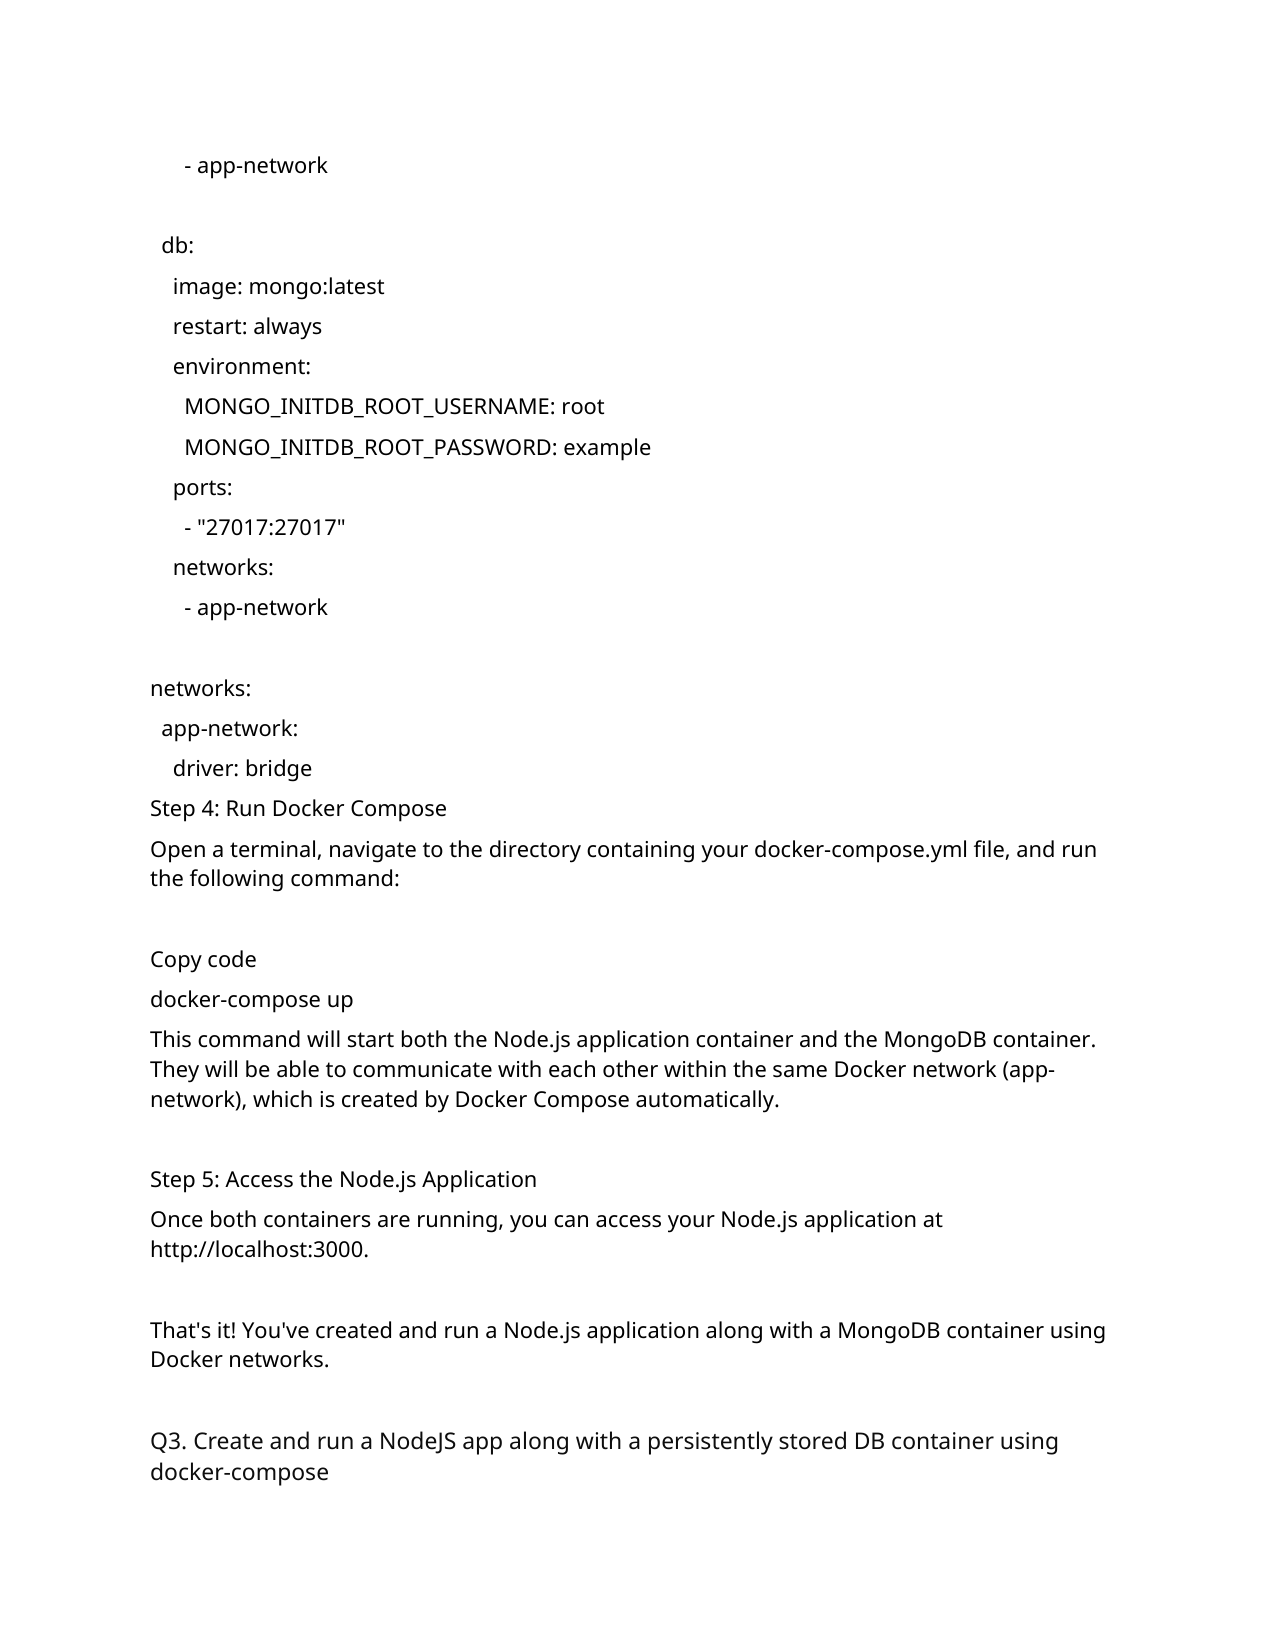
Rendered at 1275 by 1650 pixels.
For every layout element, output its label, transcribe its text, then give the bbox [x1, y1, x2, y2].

text app-network: [150, 713, 1125, 743]
text Once both containers are running, you can access your Node.js application at http://localhost:3000. [150, 1204, 1125, 1264]
text MONGO_INITDB_ROOT_PASSWORD: example [150, 431, 1125, 461]
text Step 5: Access the Node.js Application [150, 1164, 1125, 1194]
text - app-network [150, 592, 1125, 622]
text db: [150, 230, 1125, 260]
text networks: [150, 673, 1125, 702]
text - app-network [150, 150, 1125, 180]
text - "27017:27017" [150, 512, 1125, 542]
text image: mongo:latest [150, 271, 1125, 300]
text That's it! You've created and run a Node.js application along with a MongoDB container using Docker networks. [150, 1314, 1125, 1374]
text Open a terminal, navigate to the directory containing your docker-compose.yml file, and run the following command: [150, 833, 1125, 893]
text Copy code [150, 944, 1125, 973]
text Q3. Create and run a NodeJS app along with a persistently stored DB container using docker-compose [329, 1425, 1125, 1487]
text This command will start both the Node.js application container and the MongoDB container. They will be able to communicate with each other within the same Docker network (app-network), which is created by Docker Compose automatically. [150, 1024, 1125, 1113]
text Step 4: Run Docker Compose [150, 793, 1125, 823]
text driver: bridge [150, 753, 1125, 783]
text networks: [150, 552, 1125, 582]
text restart: always [150, 311, 1125, 341]
text environment: [150, 351, 1125, 381]
text docker-compose up [150, 984, 1125, 1014]
text ports: [150, 472, 1125, 501]
text MONGO_INITDB_ROOT_USERNAME: root [150, 391, 1125, 421]
